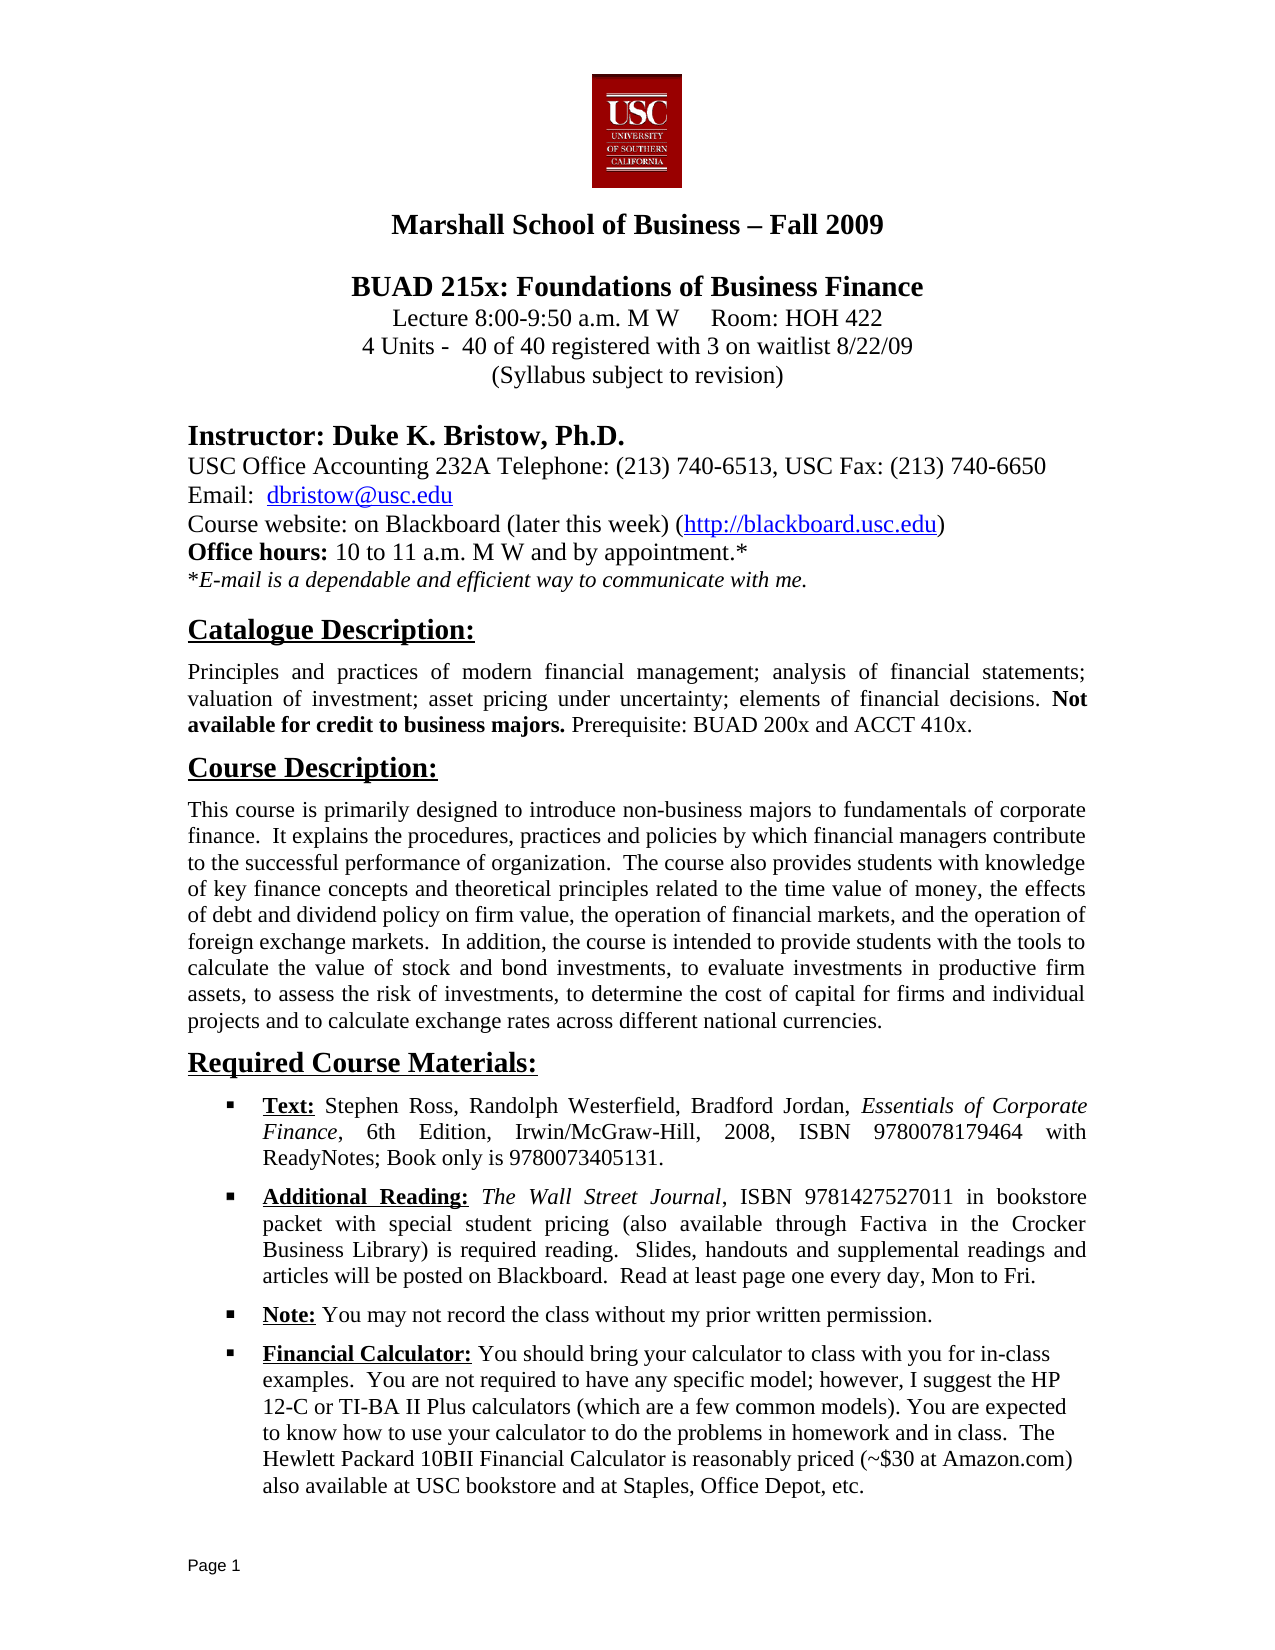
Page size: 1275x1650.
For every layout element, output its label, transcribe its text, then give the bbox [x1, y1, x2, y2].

text BUAD 215x: Foundations of Business Finance [187, 269, 1087, 303]
text Course website: on Blackboard (later this week) (http://blackboard.usc.edu) [187, 509, 1162, 537]
picture [592, 74, 682, 188]
text Office hours: M W and by appointment.* [187, 537, 1087, 566]
list Note: You may not record the class without my prior written permission. [225, 1301, 1087, 1327]
list Financial Calculator: You should bring your calculator to class with you for in-class examples. You are not required to have any specific model; however, I suggest the HP 12-C or TI-BA II Plus calculators (which are a few common models). You are expected to know how to use your calculator to do the problems in homework and in class. The Hewlett Packard 10BII Financial Calculator is reasonably priced (~$30 at Amazon.com) also available at USC bookstore and at Staples, Office Depot, etc. [225, 1340, 1087, 1498]
text USC Office Accounting 232A Telephone: (213) 740-6513, USC Fax: (213) 740-6650 [187, 451, 1162, 480]
text Instructor: Duke K. Bristow, Ph.D. [187, 418, 1087, 451]
text 4 Units - 40 of 40 registered with 3 on waitlist 8/22/09 [187, 331, 1087, 360]
text Course Description: [187, 750, 1087, 783]
text Catalogue Description: [187, 612, 1087, 646]
list Required Course Materials: [187, 1046, 1087, 1079]
list Text: Stephen Ross, Randolph Westerfield, Bradford , Essentials of Corporate Finance, 6th Edition, Irwin/McGraw-Hill, 2008, ISBN 9780078179464 with ReadyNotes; Book only is 9780073405131. [225, 1092, 1087, 1171]
text Principles and practices of modern financial management; analysis of financial statements; valuation of investment; asset pricing under uncertainty; elements of financial decisions. Not available for credit to business majors. Prerequisite: BUAD 200x and ACCT 410x. [187, 658, 1087, 737]
text (Syllabus subject to revision) [187, 360, 1087, 389]
list Additional Reading: The Wall Street Journal, ISBN 9781427527011 in bookstore packet with special student pricing (also available through Factiva in the Crocker Business Library) is required reading. Slides, handouts and supplemental readings and articles will be posted on Blackboard. Read at least page one every day, Mon to Fri. [225, 1183, 1087, 1289]
text Email: dbristow@usc.edu [187, 480, 1162, 509]
text *E-mail is a dependable and efficient way to communicate with me. [187, 566, 1087, 592]
text This course is primarily designed to introduce non-business majors to fundamentals of corporate finance. It explains the procedures, practices and policies by which financial managers contribute to the successful performance of organization. The course also provides students with knowledge of key finance concepts and theoretical principles related to the time value of money, the effects of debt and dividend policy on firm value, the operation of financial markets, and the operation of foreign exchange markets. In addition, the course is intended to provide students with the tools to calculate the value of stock and bond investments, to evaluate investments in productive firm assets, to assess the risk of investments, to determine the cost of capital for firms and individual projects and to calculate exchange rates across different national currencies. [187, 796, 1087, 1033]
text Lecture M W Room: HOH 422 [187, 303, 1087, 331]
